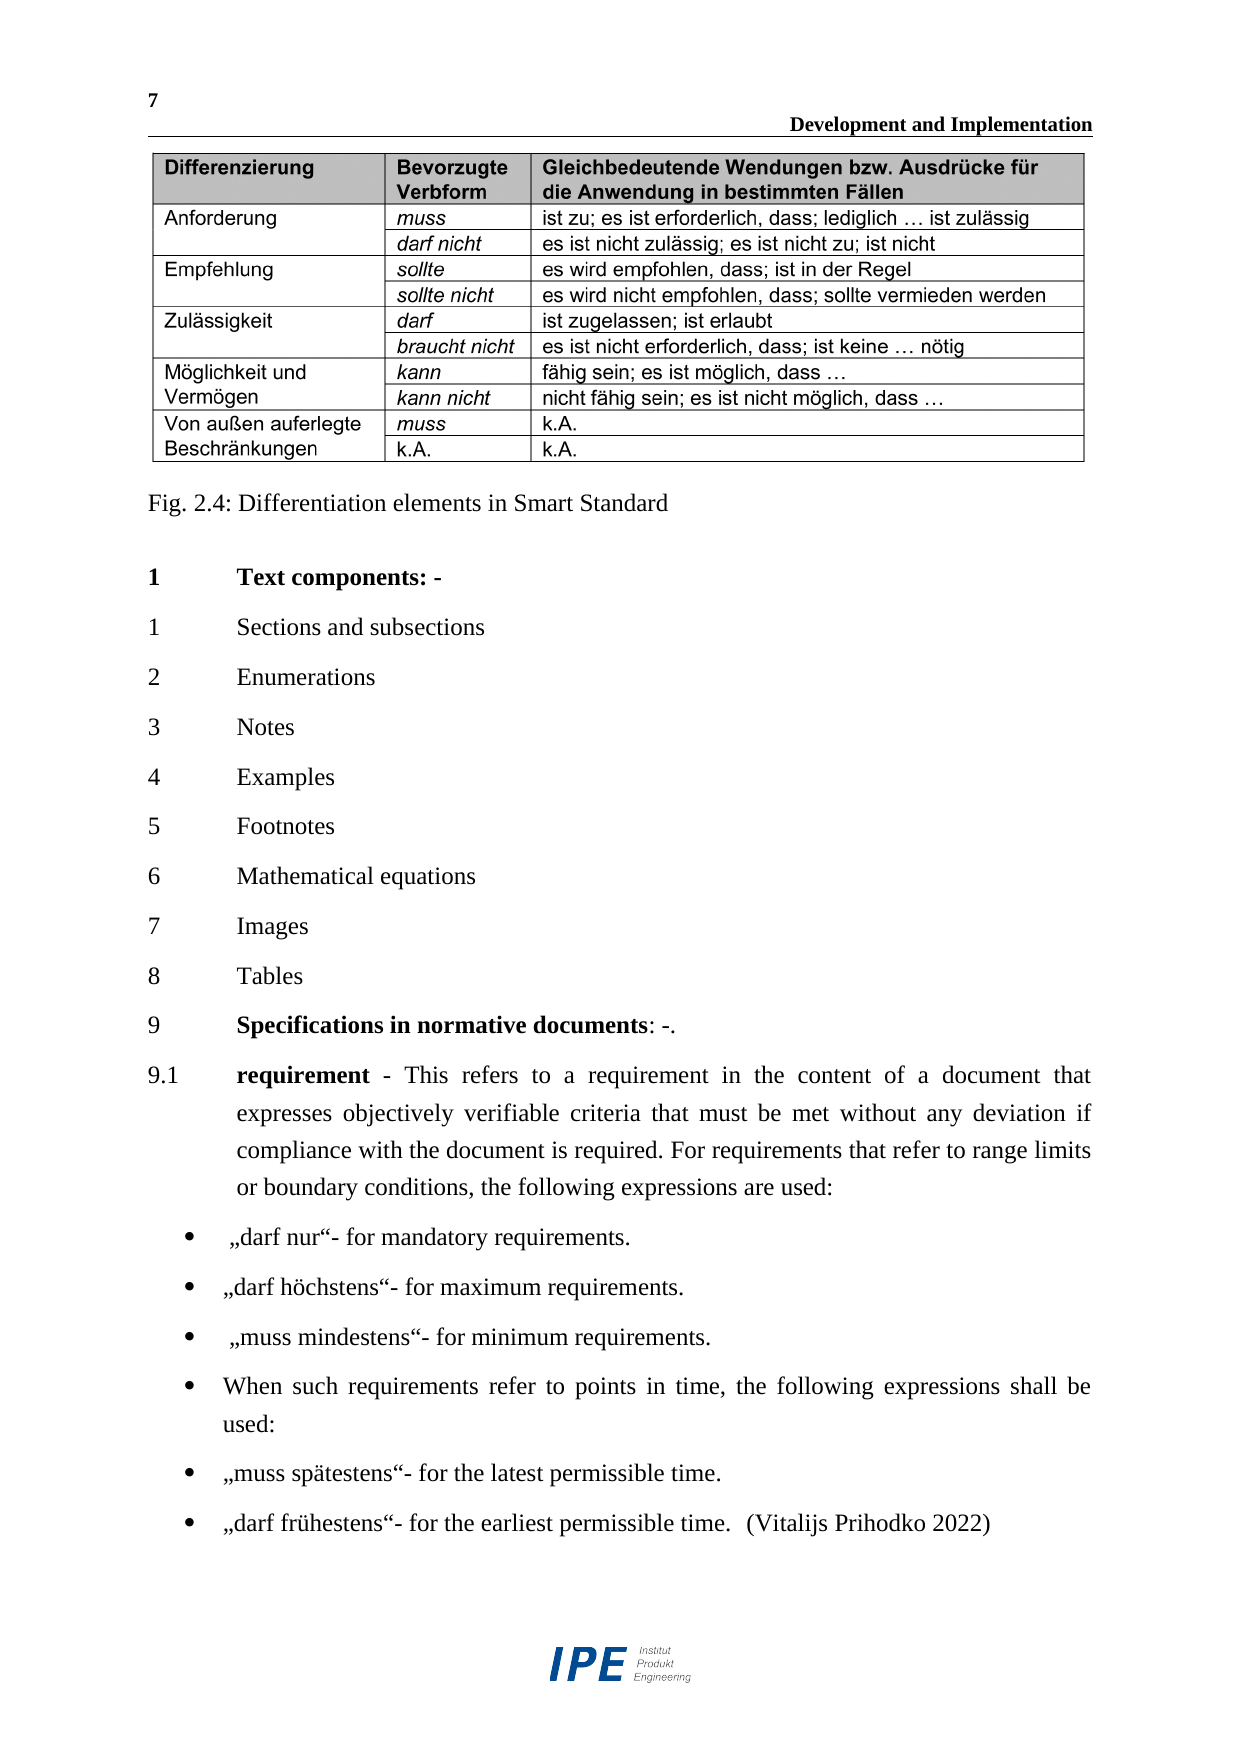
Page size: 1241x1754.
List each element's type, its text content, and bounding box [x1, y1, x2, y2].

list Specifications in normative documents: -. [148, 1011, 1093, 1039]
list Enumerations [148, 662, 1093, 691]
list Sections and subsections [148, 612, 1093, 641]
list „muss mindestens“- for minimum requirements. [185, 1322, 1093, 1350]
list Examples [148, 762, 1093, 790]
list When such requirements refer to points in time, the following expressions shall be used: [185, 1371, 1093, 1437]
picture [147, 147, 1093, 467]
list Notes [148, 712, 1093, 741]
list Tables [148, 961, 1093, 989]
list Footnotes [148, 811, 1093, 840]
list „muss spätestens“- for the latest permissible time. [185, 1458, 1093, 1487]
picture [549, 1647, 691, 1683]
list requirement - This refers to a requirement in the content of a document that expresses objectively verifiable criteria that must be met without any deviation if compliance with the document is required. For requirements that refer to range limits or boundary conditions, the following expressions are used: [148, 1060, 1093, 1201]
list Mathematical equations [148, 861, 1093, 890]
list „darf höchstens“- for maximum requirements. [185, 1272, 1093, 1301]
list Text components: - [148, 562, 1093, 591]
list „darf frühestens“- for the earliest permissible time. [185, 1508, 1093, 1537]
list Images [148, 911, 1093, 940]
list „darf nur“- for mandatory requirements. [185, 1222, 1093, 1251]
